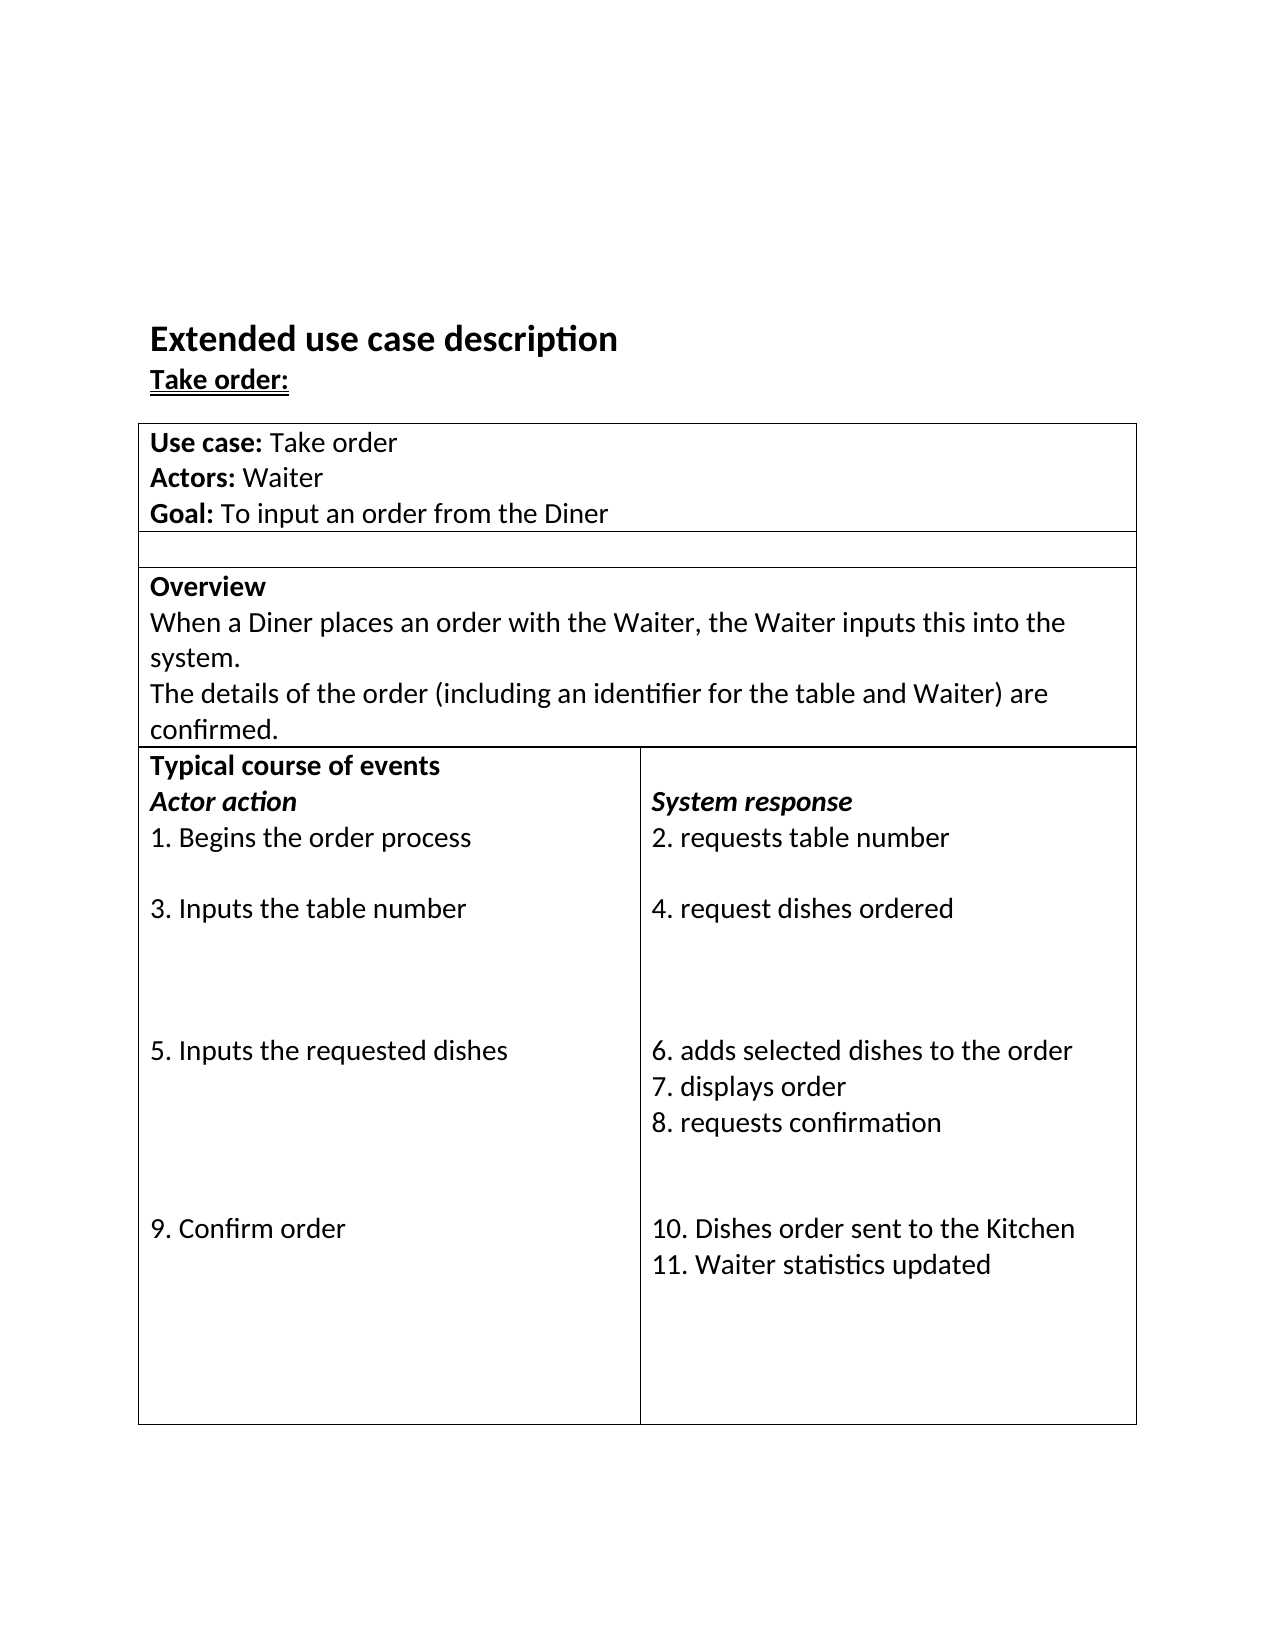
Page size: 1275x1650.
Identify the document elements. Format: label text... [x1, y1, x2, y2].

table_cell System response 2. requests table number 4. request dishes ordered 6. adds selected dishes to the order 7. displays order 8. requests confirmation 10. Dishes order sent to the Kitchen 11. Waiter statistics updated [641, 748, 1136, 1424]
table_header Use case: Take order Actors: Waiter Goal: To input an order from the Diner [139, 424, 1136, 531]
text Extended use case description [150, 315, 1125, 361]
text Take order: [150, 361, 1125, 397]
table_cell Typical course of events Actor action 1. Begins the order process 3. Inputs the table number 5. Inputs the requested dishes 9. Confirm order [139, 748, 640, 1424]
table_cell [139, 532, 1136, 567]
table_cell Overview When a Diner places an order with the Waiter, the Waiter inputs this into the system. The details of the order (including an identifier for the table and Waiter) are confirmed. [139, 568, 1136, 746]
